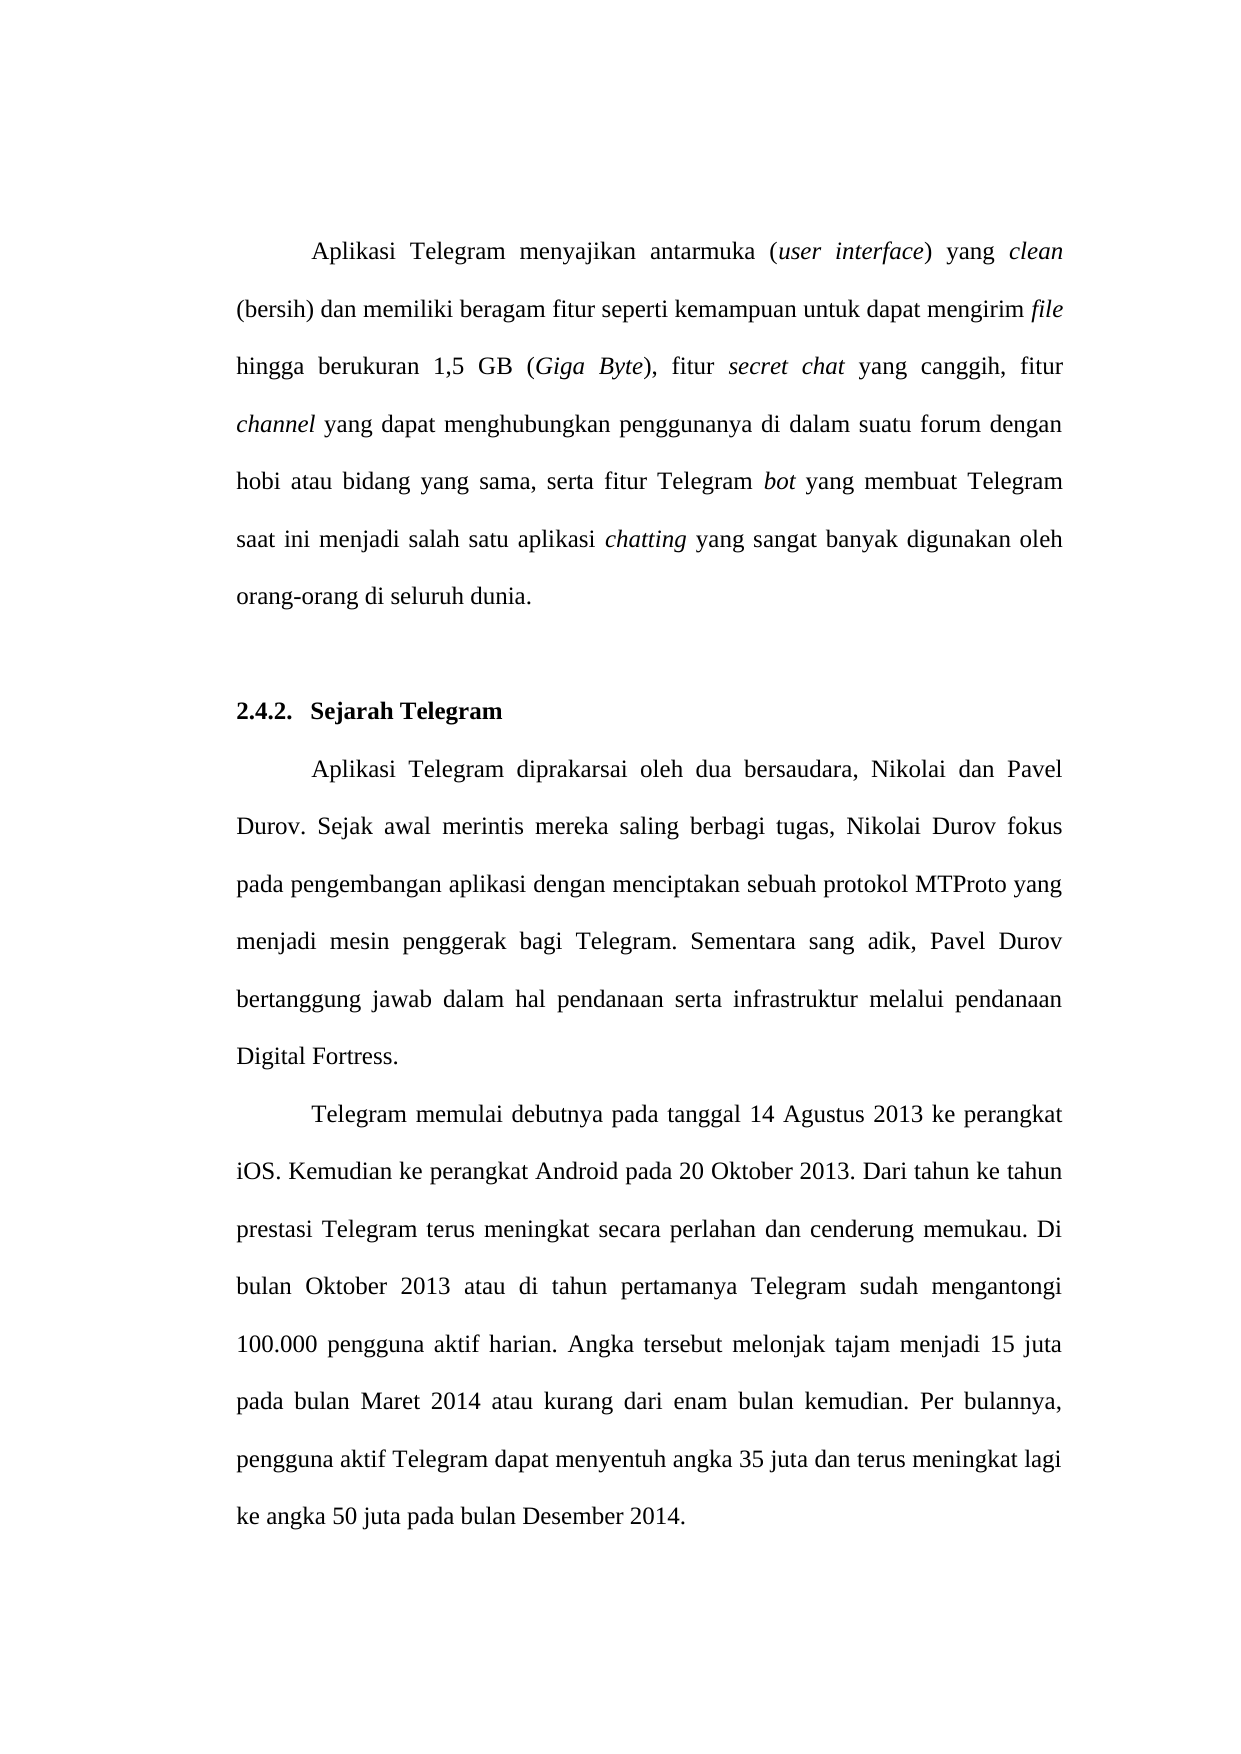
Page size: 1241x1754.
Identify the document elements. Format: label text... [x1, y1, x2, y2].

list Aplikasi Telegram diprakarsai oleh dua bersaudara, Nikolai dan Pavel Durov. Sejak awal merintis mereka saling berbagi tugas, Nikolai Durov fokus pada pengembangan aplikasi dengan menciptakan sebuah protokol MTProto yang menjadi mesin penggerak bagi Telegram. Sementara sang adik, Pavel Durov bertanggung jawab dalam hal pendanaan serta infrastruktur melalui pendanaan Digital Fortress. [236, 754, 1063, 1070]
list Telegram memulai debutnya pada tanggal 14 Agustus 2013 ke perangkat iOS. Kemudian ke perangkat Android pada 20 Oktober 2013. Dari tahun ke tahun prestasi Telegram terus meningkat secara perlahan dan cenderung memukau. Di bulan Oktober 2013 atau di tahun pertamanya Telegram sudah mengantongi 100.000 pengguna aktif harian. Angka tersebut melonjak tajam menjadi 15 juta pada bulan Maret 2014 atau kurang dari enam bulan kemudian. Per bulannya, pengguna aktif Telegram dapat menyentuh angka 35 juta dan terus meningkat lagi ke angka 50 juta pada bulan Desember 2014. [236, 1099, 1063, 1530]
list Aplikasi Telegram menyajikan antarmuka (user interface) yang clean (bersih) dan memiliki beragam fitur seperti kemampuan untuk dapat mengirim file hingga berukuran 1,5 GB (Giga Byte), fitur secret chat yang canggih, fitur channel yang dapat menghubungkan penggunanya di dalam suatu forum dengan hobi atau bidang yang sama, serta fitur Telegram bot yang membuat Telegram saat ini menjadi salah satu aplikasi chatting yang sangat banyak digunakan oleh orang-orang di seluruh dunia. [236, 236, 1063, 610]
list Sejarah Telegram [236, 696, 1063, 725]
